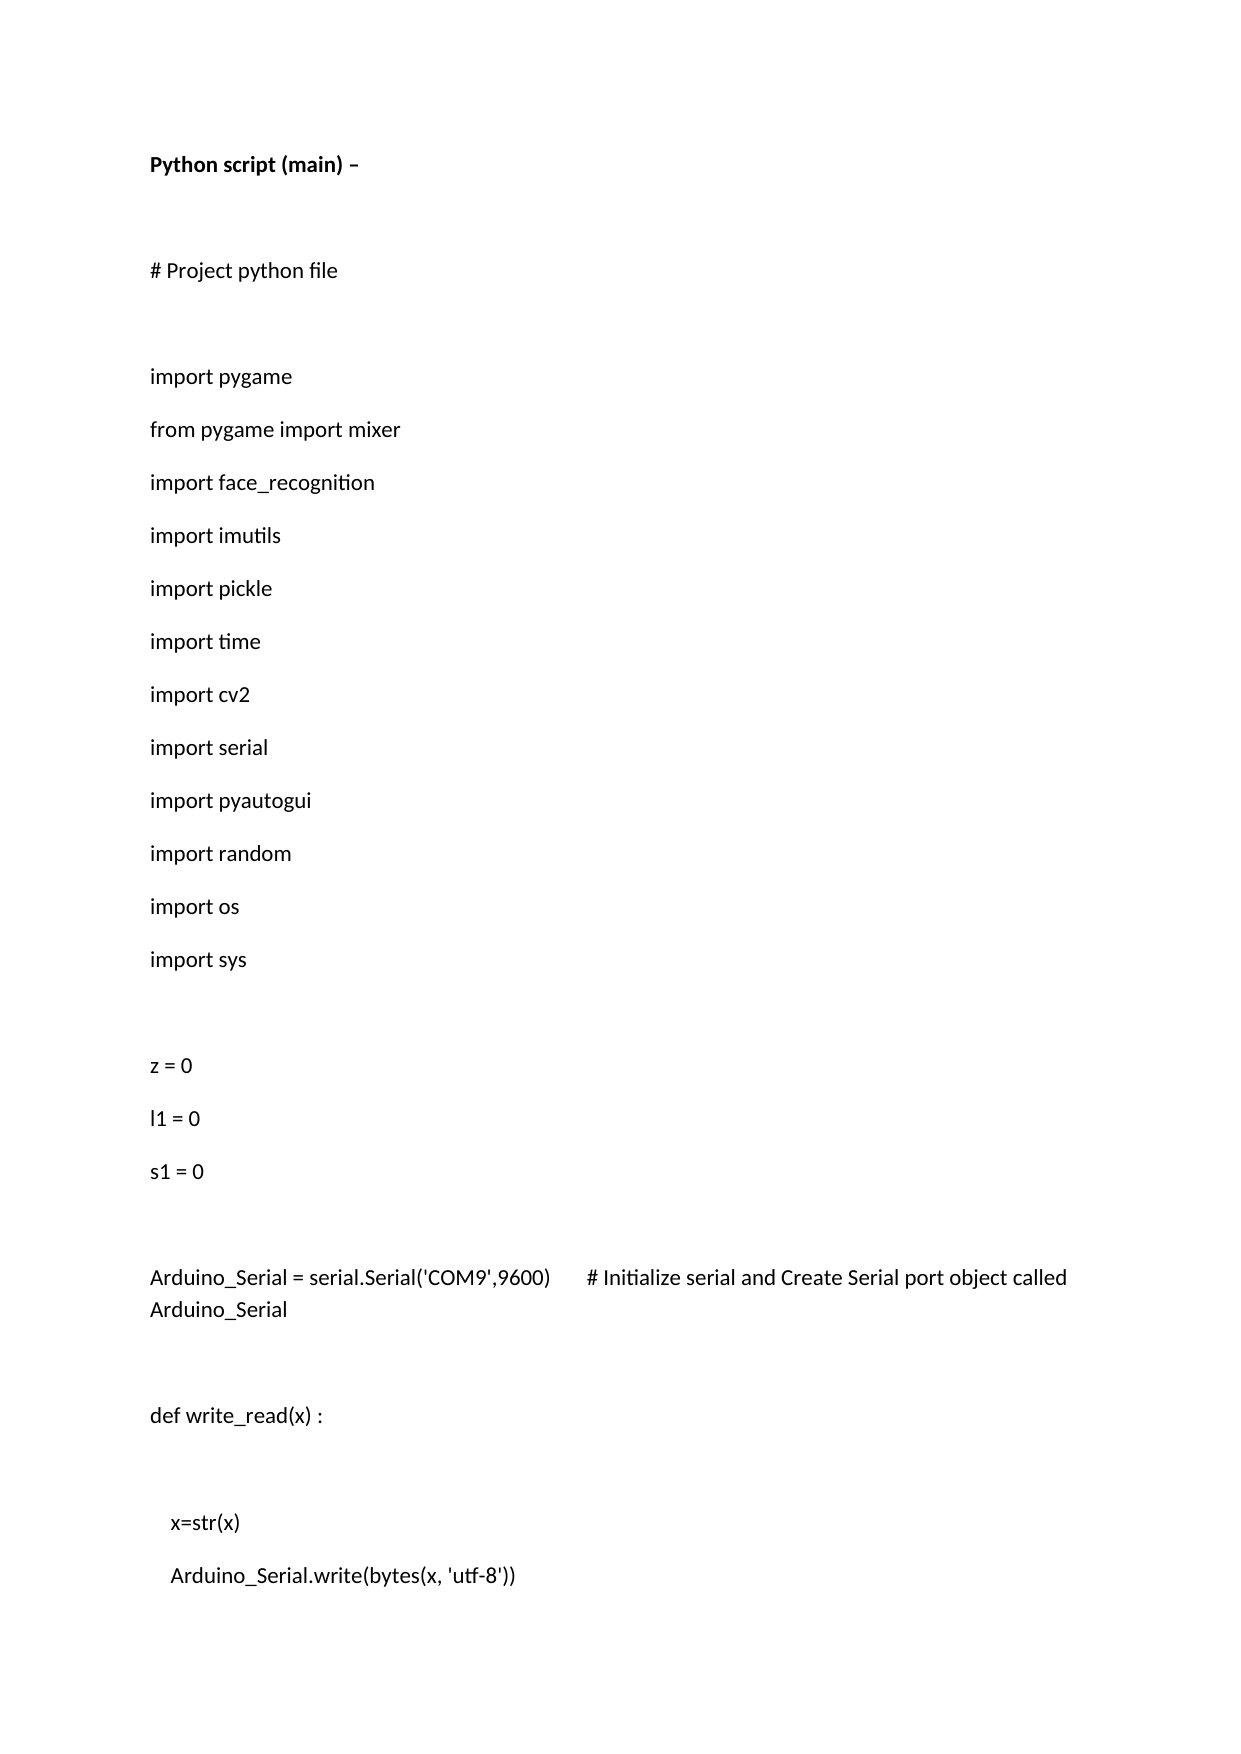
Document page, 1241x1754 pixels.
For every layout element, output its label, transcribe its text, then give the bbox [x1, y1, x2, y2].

text import os [150, 892, 1090, 920]
text x=str(x) [150, 1508, 1090, 1536]
text import random [150, 839, 1090, 867]
text Arduino_Serial = serial.Serial('COM9',9600) # Initialize serial and Create Serial port object called Arduino_Serial [150, 1263, 1090, 1324]
text import face_recognition [150, 468, 1090, 496]
text import imutils [150, 521, 1090, 549]
text z = 0 [150, 1051, 1090, 1079]
text s1 = 0 [150, 1157, 1090, 1185]
text import pyautogui [150, 786, 1090, 814]
text # Project python file [150, 256, 1090, 284]
text from pygame import mixer [150, 415, 1090, 443]
text Arduino_Serial.write(bytes(x, 'utf-8')) [150, 1561, 1090, 1589]
text l1 = 0 [150, 1104, 1090, 1132]
text import serial [150, 733, 1090, 761]
text import cv2 [150, 680, 1090, 708]
text import pickle [150, 574, 1090, 602]
text import time [150, 627, 1090, 655]
text def write_read(x) : [150, 1402, 1090, 1430]
text import sys [150, 945, 1090, 973]
text import pygame [150, 362, 1090, 390]
text Python script (main) – [150, 150, 1090, 178]
